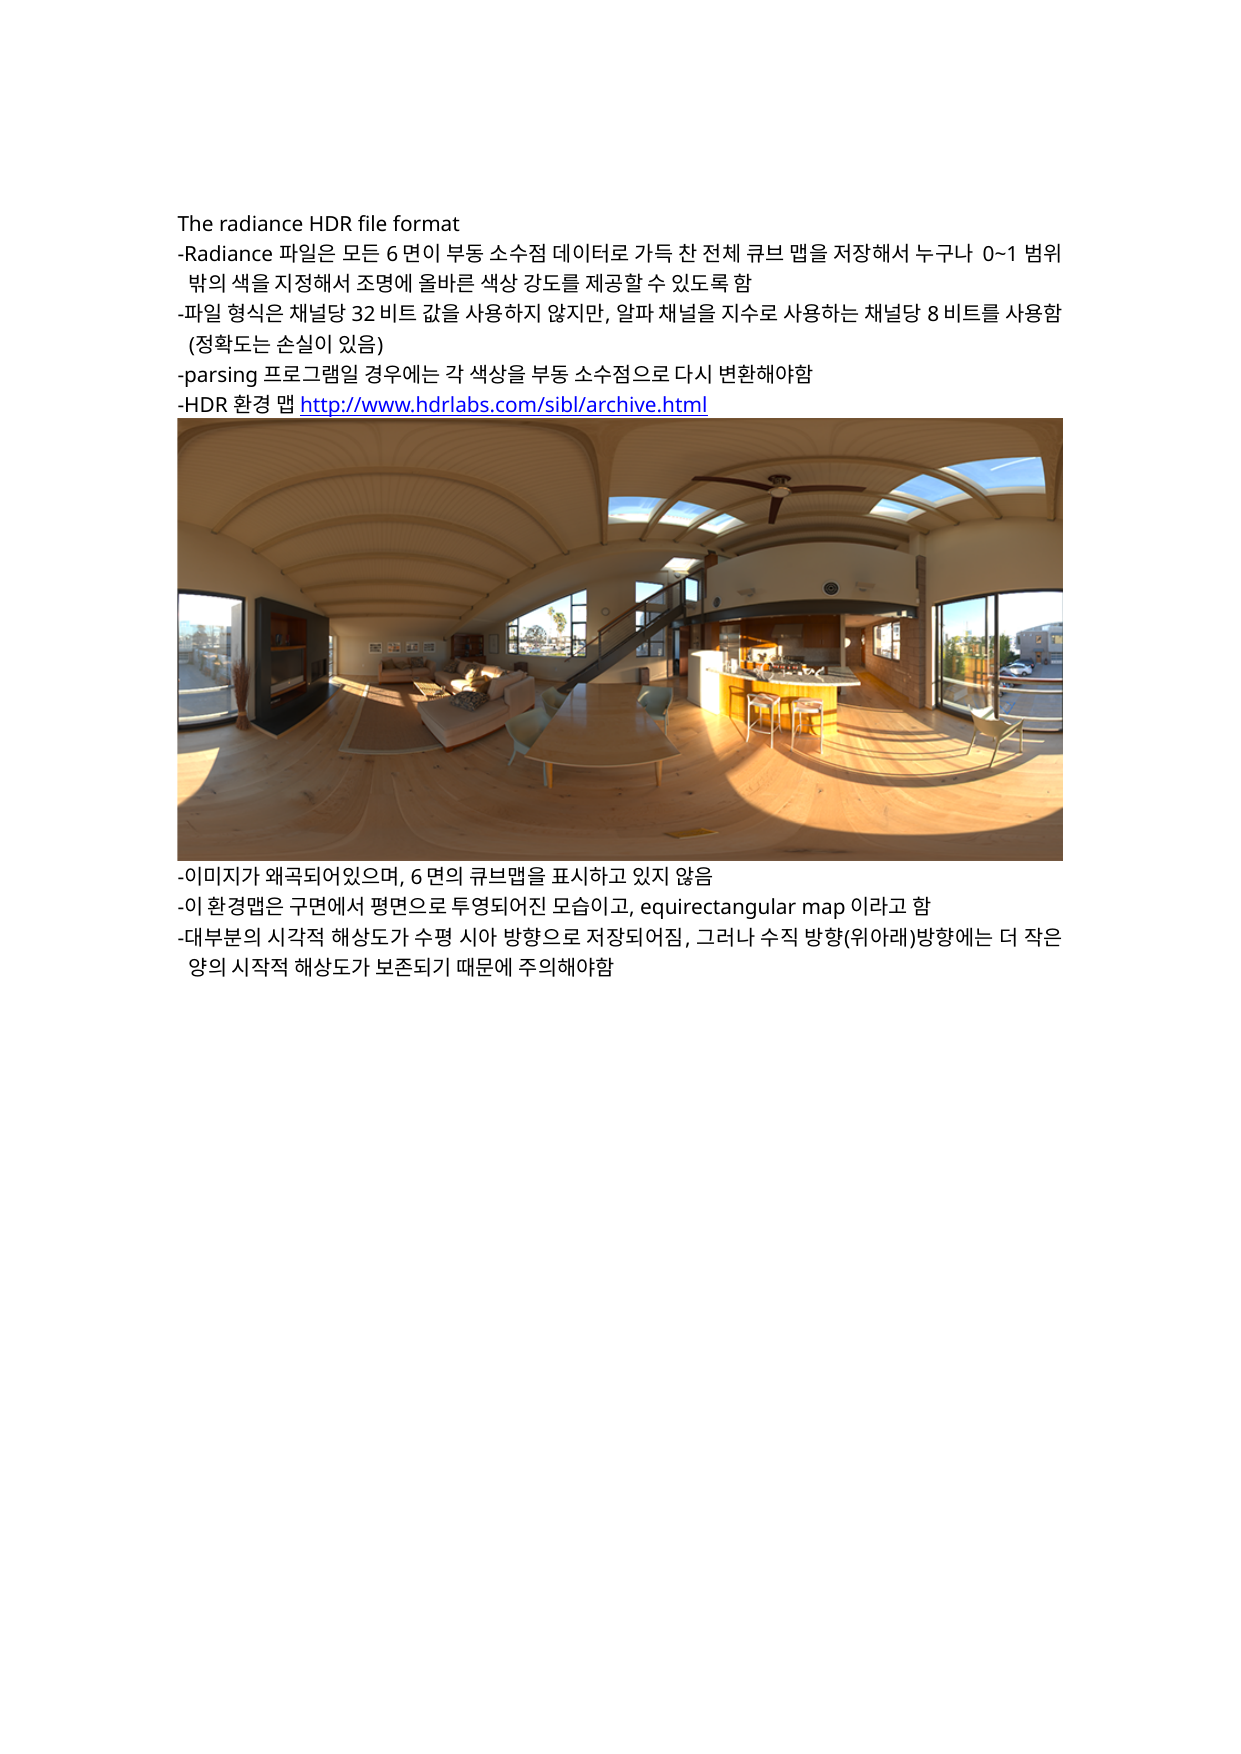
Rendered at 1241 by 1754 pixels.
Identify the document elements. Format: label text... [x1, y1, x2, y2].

text -HDR 환경 맵 http://www.hdrlabs.com/sibl/archive.html [177, 389, 1063, 418]
text -파일 형식은 채널당 32비트 값을 사용하지 않지만, 알파 채널을 지수로 사용하는 채널당 8비트를 사용함(정확도는 손실이 있음) [177, 298, 1063, 358]
text -이 환경맵은 구면에서 평면으로 투영되어진 모습이고, equirectangular map이라고 함 [177, 890, 1063, 921]
text -이미지가 왜곡되어있으며, 6면의 큐브맵을 표시하고 있지 않음 [177, 861, 1063, 890]
text -parsing 프로그램일 경우에는 각 색상을 부동 소수점으로 다시 변환해야함 [177, 358, 1063, 389]
text -대부분의 시각적 해상도가 수평 시아 방향으로 저장되어짐, 그러나 수직 방향(위아래)방향에는 더 작은 양의 시작적 해상도가 보존되기 때문에 주의해야함 [177, 921, 1063, 981]
text -Radiance 파일은 모든 6면이 부동 소수점 데이터로 가득 찬 전체 큐브 맵을 저장해서 누구나 0~1 범위 밖의 색을 지정해서 조명에 올바른 색상 강도를 제공할 수 있도록 함 [177, 237, 1063, 298]
picture [177, 418, 1063, 861]
text The radiance HDR file format [169, 207, 1071, 237]
